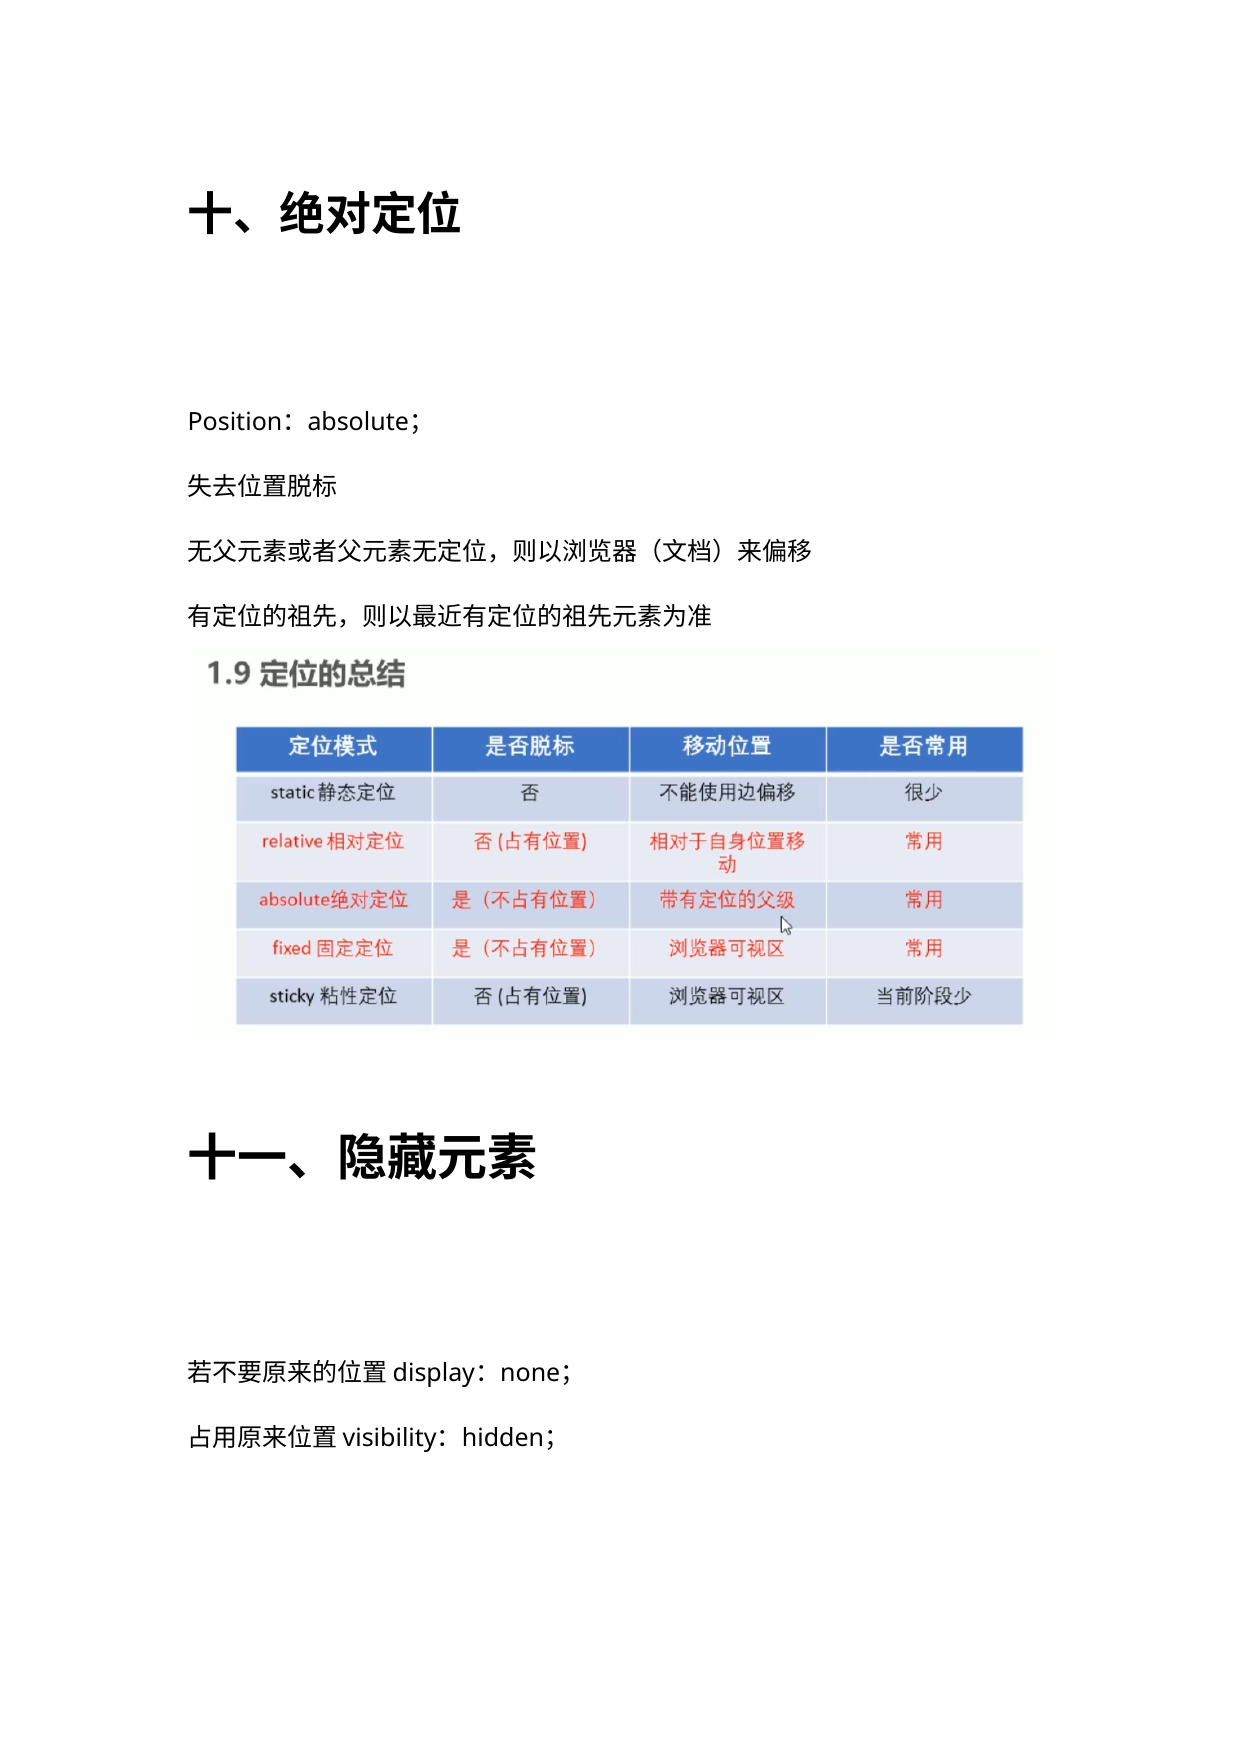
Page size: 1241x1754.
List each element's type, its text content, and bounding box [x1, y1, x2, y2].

picture [187, 646, 1052, 1043]
list Position：absolute； [187, 387, 1053, 452]
subtitle 绝对定位 [187, 162, 1053, 259]
list 失去位置脱标 [187, 452, 1053, 517]
list 若不要原来的位置display：none； [187, 1338, 1053, 1403]
list 占用原来位置visibility：hidden； [187, 1403, 1053, 1468]
subtitle 隐藏元素 [187, 1104, 1053, 1202]
list 有定位的祖先，则以最近有定位的祖先元素为准 [187, 582, 1053, 647]
list 无父元素或者父元素无定位，则以浏览器（文档）来偏移 [187, 517, 1053, 582]
